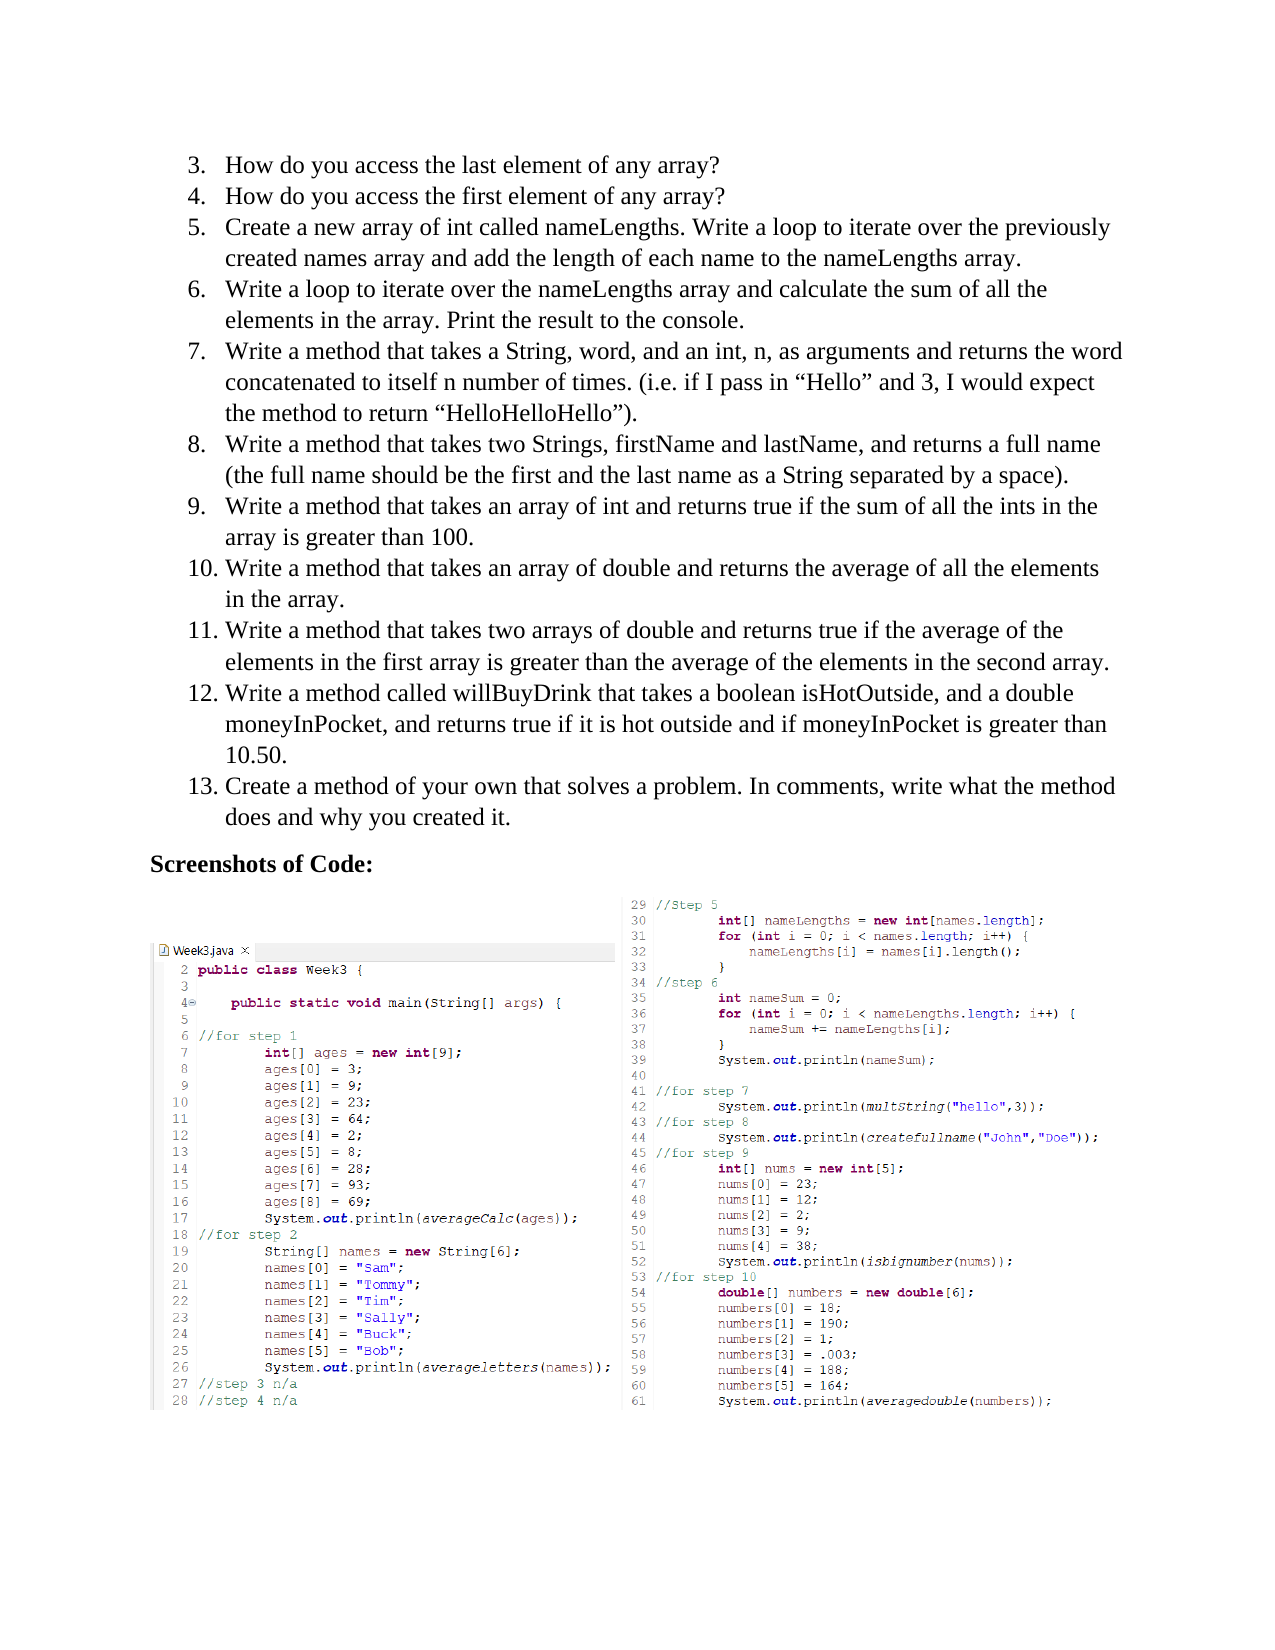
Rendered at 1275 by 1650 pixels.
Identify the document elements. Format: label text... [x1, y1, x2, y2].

list Write a method called willBuyDrink that takes a boolean isHotOutside, and a double moneyInPocket, and returns true if it is hot outside and if moneyInPocket is greater than 10.50. [187, 678, 1125, 768]
list Create a method of your own that solves a problem. In comments, write what the method does and why you created it. [187, 771, 1125, 831]
list How do you access the first element of any array? [187, 181, 1125, 210]
list Write a method that takes a String, word, and an int, n, as arguments and returns the word concatenated to itself n number of times. (i.e. if I pass in “Hello” and 3, I would expect the method to return “HelloHelloHello”). [187, 336, 1125, 427]
picture [150, 943, 615, 1410]
list How do you access the last element of any array? [187, 150, 1125, 179]
list Write a method that takes an array of int and returns true if the sum of all the ints in the array is greater than 100. [187, 491, 1125, 551]
list Create a new array of int called nameLengths. Write a loop to iterate over the previously created names array and add the length of each name to the nameLengths array. [187, 212, 1125, 272]
picture [621, 897, 1114, 1410]
list Write a loop to iterate over the nameLengths array and calculate the sum of all the elements in the array. Print the result to the console. [187, 274, 1125, 334]
list Write a method that takes two arrays of double and returns true if the average of the elements in the first array is greater than the average of the elements in the second array. [187, 616, 1125, 675]
text Screenshots of Code: [150, 849, 1125, 878]
list Write a method that takes an array of double and returns the average of all the elements in the array. [187, 553, 1125, 613]
list Write a method that takes two Strings, firstName and lastName, and returns a full name (the full name should be the first and the last name as a String separated by a space). [187, 429, 1125, 489]
